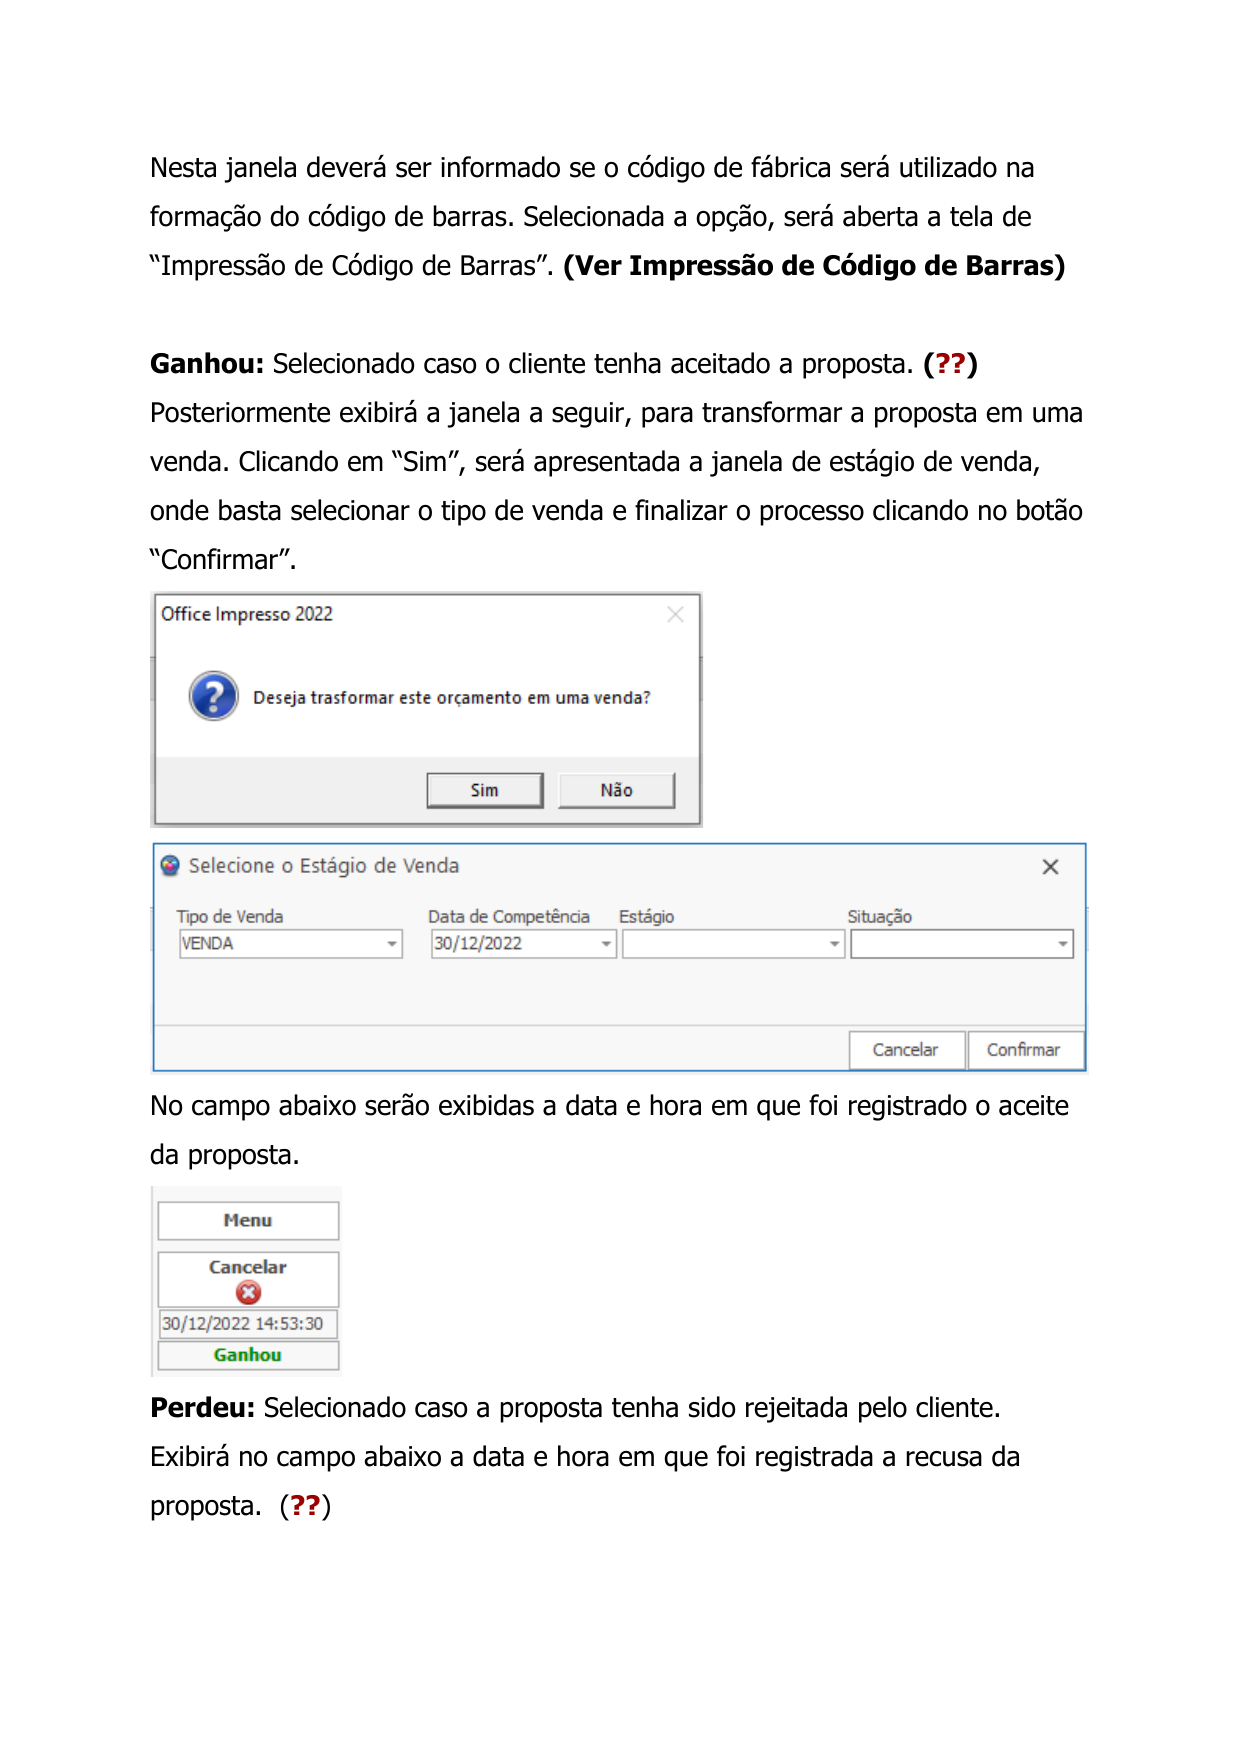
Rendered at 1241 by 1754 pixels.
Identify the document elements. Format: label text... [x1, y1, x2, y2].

text Perdeu: Selecionado caso a proposta tenha sido rejeitada pelo cliente. Exibirá no campo abaixo a data e hora em que foi registrada a recusa da proposta. (??) [150, 1390, 1090, 1521]
text No campo abaixo serão exibidas a data e hora em que foi registrado o aceite da proposta. [150, 1088, 1090, 1170]
text Ganhou: Selecionado caso o cliente tenha aceitado a proposta. (??) Posteriormente exibirá a janela a seguir, para transformar a proposta em uma venda. Clicando em “Sim”, será apresentada a janela de estágio de venda, onde basta selecionar o tipo de venda e finalizar o processo clicando no botão “Confirmar”. [150, 346, 1090, 575]
picture [150, 591, 704, 828]
picture [150, 840, 1089, 1075]
picture [150, 1186, 343, 1377]
text Nesta janela deverá ser informado se o código de fábrica será utilizado na formação do código de barras. Selecionada a opção, será aberta a tela de “Impressão de Código de Barras”. (Ver Impressão de Código de Barras) [150, 150, 1090, 281]
